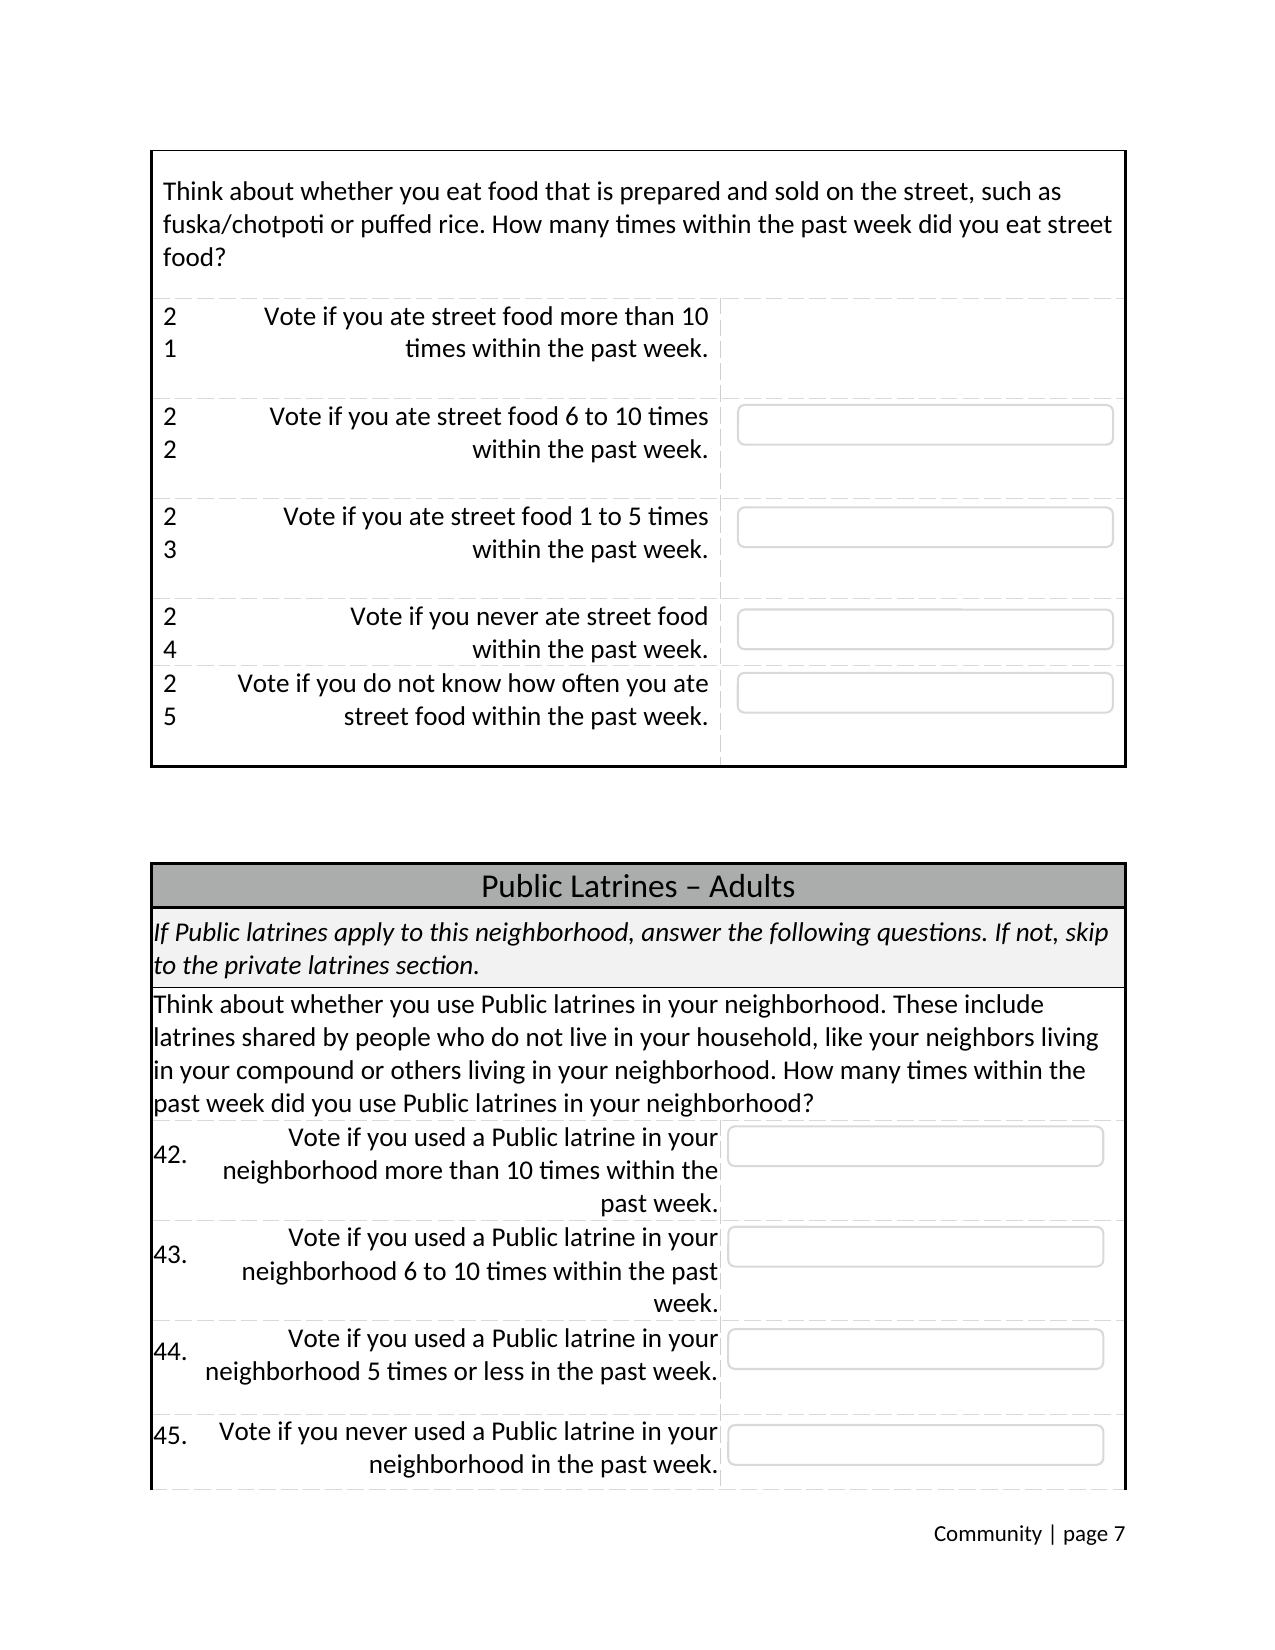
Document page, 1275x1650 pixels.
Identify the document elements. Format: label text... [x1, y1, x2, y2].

table_header Public Latrines – Adults [153, 865, 1124, 906]
table_cell [153, 598, 195, 665]
table_cell [720, 398, 1124, 498]
table_cell [720, 1220, 1124, 1320]
table_cell [720, 498, 1124, 598]
table_cell Vote if you used a Public latrine in your neighborhood 5 times or less in the past week. [195, 1320, 720, 1413]
table_cell [153, 298, 195, 398]
table_cell [720, 665, 1124, 765]
table_cell Vote if you never used a Public latrine in your neighborhood in the past week. [195, 1414, 720, 1488]
table_cell Vote if you used a Public latrine in your neighborhood more than 10 times within the past week. [195, 1120, 720, 1219]
table_cell Think about whether you use Public latrines in your neighborhood. These include latrines shared by people who do not live in your household, like your neighbors living in your compound or others living in your neighborhood. How many times within the past week did you use Public latrines in your neighborhood? [153, 988, 1124, 1119]
table_cell Vote if you never ate street food within the past week. [195, 598, 720, 665]
table_cell 45. [153, 1414, 195, 1488]
table_cell 43. [153, 1220, 195, 1320]
table_cell Vote if you ate street food more than 10 times within the past week. [195, 298, 720, 398]
table_cell Vote if you do not know how often you ate street food within the past week. [195, 665, 720, 765]
table_cell [720, 1320, 1124, 1413]
table_cell [720, 598, 1124, 665]
table_cell Vote if you ate street food 6 to 10 times within the past week. [195, 398, 720, 498]
table_cell 42. [153, 1120, 195, 1219]
table_cell [153, 398, 195, 498]
table_cell If Public latrines apply to this neighborhood, answer the following questions. If not, skip to the private latrines section. [153, 909, 1124, 987]
table_cell [720, 1414, 1124, 1488]
table_cell Vote if you used a Public latrine in your neighborhood 6 to 10 times within the past week. [195, 1220, 720, 1320]
table_cell [153, 665, 195, 765]
table_cell Vote if you ate street food 1 to 5 times within the past week. [195, 498, 720, 598]
table_cell [720, 1120, 1124, 1219]
table_cell 44. [153, 1320, 195, 1413]
table_cell Think about whether you eat food that is prepared and sold on the street, such as fuska/chotpoti or puffed rice. How many times within the past week did you eat street food? [153, 151, 1124, 298]
table_cell [153, 498, 195, 598]
table_cell [720, 298, 1124, 398]
